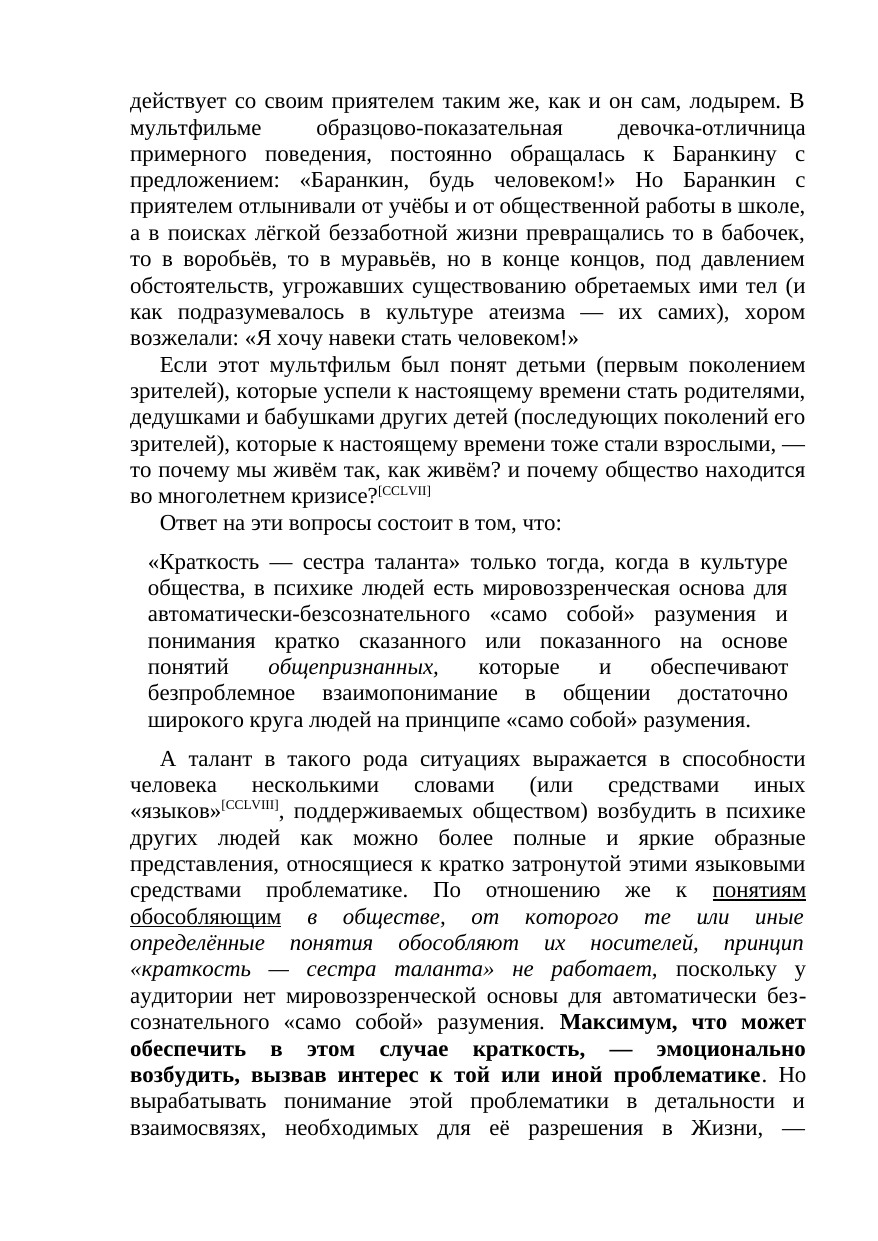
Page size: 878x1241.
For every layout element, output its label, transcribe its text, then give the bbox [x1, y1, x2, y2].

text Если этот мультфильм был понят детьми (первым поколением зрителей), которые успели к настоящему времени стать родителями, дедушками и бабушками других детей (последующих поколений его зрителей), которые к настоящему времени тоже стали взрослыми, — то почему мы живём так, как живём? и почему общество находится во многолетнем кризисе?[CCLVII] [130, 351, 806, 509]
text «Краткость — сестра таланта» только тогда, когда в культуре общества, в психике людей есть мировоззренческая основа для автоматически-безсознательного «само собой» разумения и понимания кратко сказанного или показанного на основе понятий общепризнанных, которые и обеспечивают безпроблемное взаимопонимание в общении достаточно широкого круга людей на принципе «само собой» разумения. [148, 548, 788, 732]
text Ответ на эти вопросы состоит в том, что: [130, 509, 806, 535]
